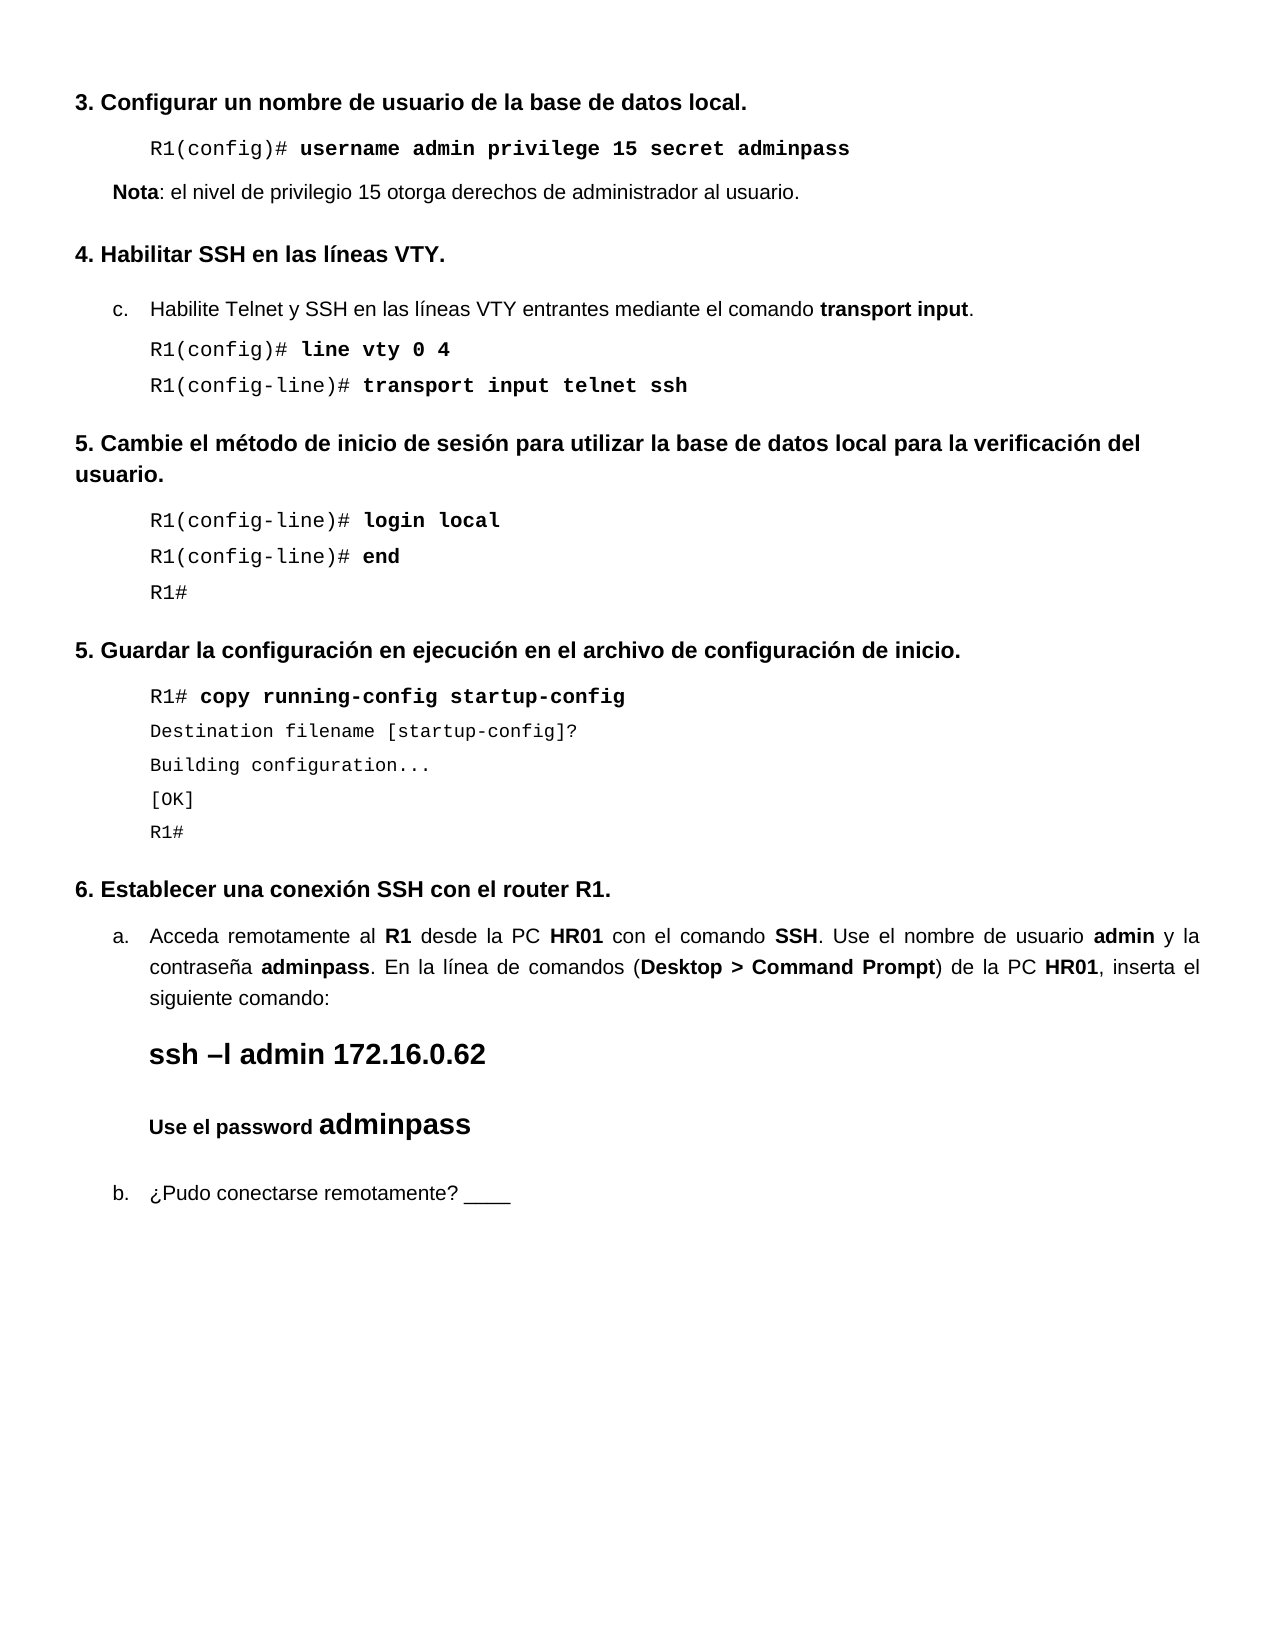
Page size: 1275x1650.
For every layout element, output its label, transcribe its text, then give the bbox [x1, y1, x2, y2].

list 4. Habilitar SSH en las líneas VTY. [75, 241, 1200, 268]
text R1(config-line)# end [150, 546, 1200, 569]
list ¿Pudo conectarse remotamente? ____ [112, 1176, 1200, 1207]
text R1(config)# line vty 0 4 [150, 339, 1200, 363]
list 5. Cambie el método de inicio de sesión para utilizar la base de datos local para la verificación del usuario. [75, 430, 1200, 487]
text Destination filename [startup-config]? [150, 722, 1200, 743]
text Habilite Telnet y SSH en las líneas VTY entrantes mediante el comando transport input. [112, 297, 1200, 321]
list 6. Establecer una conexión SSH con el router R1. [75, 876, 1200, 902]
list Acceda remotamente al R1 desde la PC HR01 con el comando SSH. Use el nombre de usuario admin y la contraseña adminpass. En la línea de comandos (Desktop > Command Prompt) de la PC HR01, inserta el siguiente comando: [112, 918, 1200, 1012]
text Building configuration... [150, 756, 1200, 777]
text [OK] [150, 789, 1200, 811]
text R1(config)# username admin privilege 15 secret adminpass [150, 138, 1200, 161]
list 5. Guardar la configuración en ejecución en el archivo de configuración de inicio. [75, 637, 1200, 663]
text Nota: el nivel de privilegio 15 otorga derechos de administrador al usuario. [112, 180, 1200, 204]
text R1# copy running-config startup-config [150, 686, 1200, 709]
text R1(config-line)# login local [150, 509, 1200, 533]
list 3. Configurar un nombre de usuario de la base de datos local. [75, 89, 1200, 115]
list Use el password adminpass [149, 1107, 1200, 1140]
text R1(config-line)# transport input telnet ssh [150, 376, 1200, 399]
text R1# [150, 823, 1200, 844]
list ssh –l admin 172.16.0.62 [149, 1037, 1200, 1071]
text R1# [150, 582, 1200, 606]
